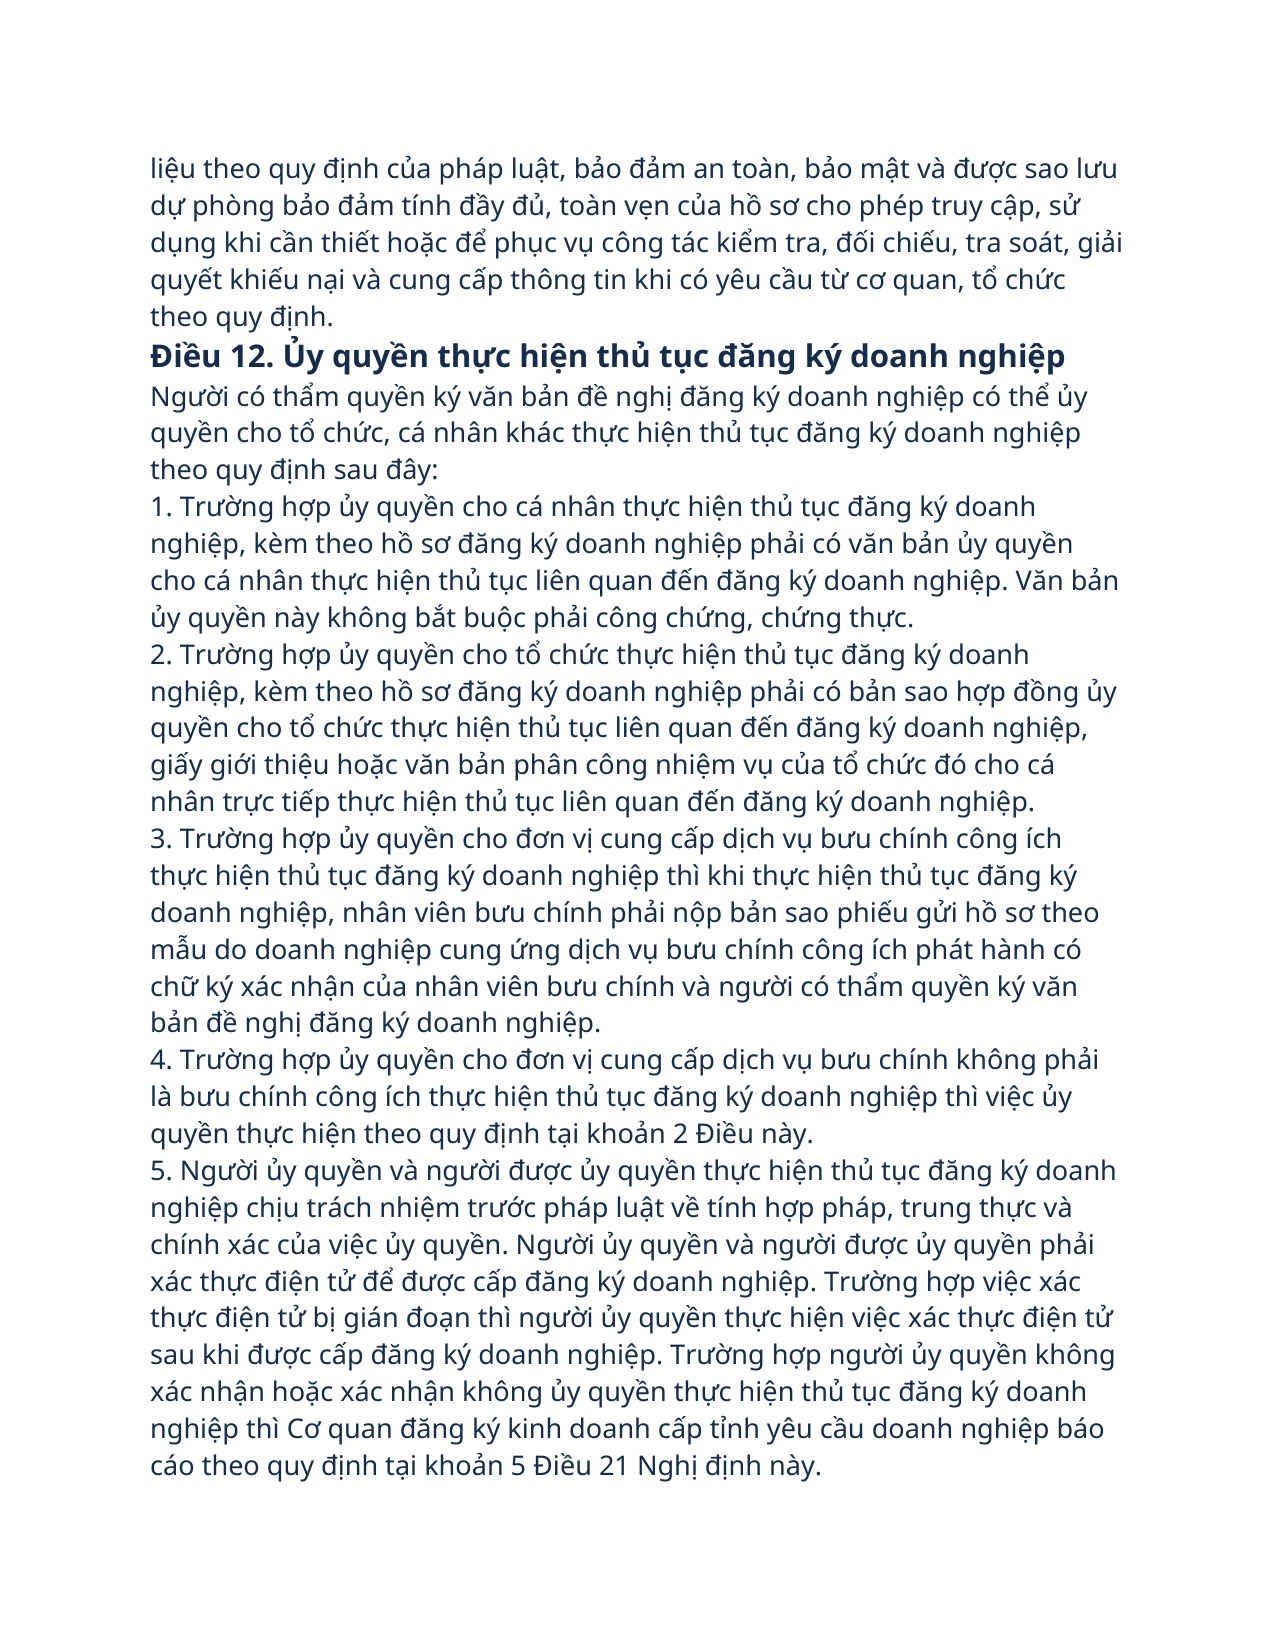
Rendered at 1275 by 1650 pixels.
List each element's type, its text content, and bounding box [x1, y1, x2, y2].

text 4. Trường hợp ủy quyền cho đơn vị cung cấp dịch vụ bưu chính không phải là bưu chính công ích thực hiện thủ tục đăng ký doanh nghiệp thì việc ủy quyền thực hiện theo quy định tại khoản 2 Điều này. [150, 1041, 1125, 1151]
text 3. Trường hợp ủy quyền cho đơn vị cung cấp dịch vụ bưu chính công ích thực hiện thủ tục đăng ký doanh nghiệp thì khi thực hiện thủ tục đăng ký doanh nghiệp, nhân viên bưu chính phải nộp bản sao phiếu gửi hồ sơ theo mẫu do doanh nghiệp cung ứng dịch vụ bưu chính công ích phát hành có chữ ký xác nhận của nhân viên bưu chính và người có thẩm quyền ký văn bản đề nghị đăng ký doanh nghiệp. [150, 819, 1125, 1041]
text Điều 12. Ủy quyền thực hiện thủ tục đăng ký doanh nghiệp [150, 334, 1125, 377]
text 2. Trường hợp ủy quyền cho tổ chức thực hiện thủ tục đăng ký doanh nghiệp, kèm theo hồ sơ đăng ký doanh nghiệp phải có bản sao hợp đồng ủy quyền cho tổ chức thực hiện thủ tục liên quan đến đăng ký doanh nghiệp, giấy giới thiệu hoặc văn bản phân công nhiệm vụ của tổ chức đó cho cá nhân trực tiếp thực hiện thủ tục liên quan đến đăng ký doanh nghiệp. [150, 635, 1125, 819]
text Người có thẩm quyền ký văn bản đề nghị đăng ký doanh nghiệp có thể ủy quyền cho tổ chức, cá nhân khác thực hiện thủ tục đăng ký doanh nghiệp theo quy định sau đây: [150, 377, 1125, 488]
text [150, 150, 1125, 334]
text 5. Người ủy quyền và người được ủy quyền thực hiện thủ tục đăng ký doanh nghiệp chịu trách nhiệm trước pháp luật về tính hợp pháp, trung thực và chính xác của việc ủy quyền. Người ủy quyền và người được ủy quyền phải xác thực điện tử để được cấp đăng ký doanh nghiệp. Trường hợp việc xác thực điện tử bị gián đoạn thì người ủy quyền thực hiện việc xác thực điện tử sau khi được cấp đăng ký doanh nghiệp. Trường hợp người ủy quyền không xác nhận hoặc xác nhận không ủy quyền thực hiện thủ tục đăng ký doanh nghiệp thì Cơ quan đăng ký kinh doanh cấp tỉnh yêu cầu doanh nghiệp báo cáo theo quy định tại khoản 5 Điều 21 Nghị định này. [150, 1151, 1125, 1483]
text 1. Trường hợp ủy quyền cho cá nhân thực hiện thủ tục đăng ký doanh nghiệp, kèm theo hồ sơ đăng ký doanh nghiệp phải có văn bản ủy quyền cho cá nhân thực hiện thủ tục liên quan đến đăng ký doanh nghiệp. Văn bản ủy quyền này không bắt buộc phải công chứng, chứng thực. [150, 488, 1125, 635]
